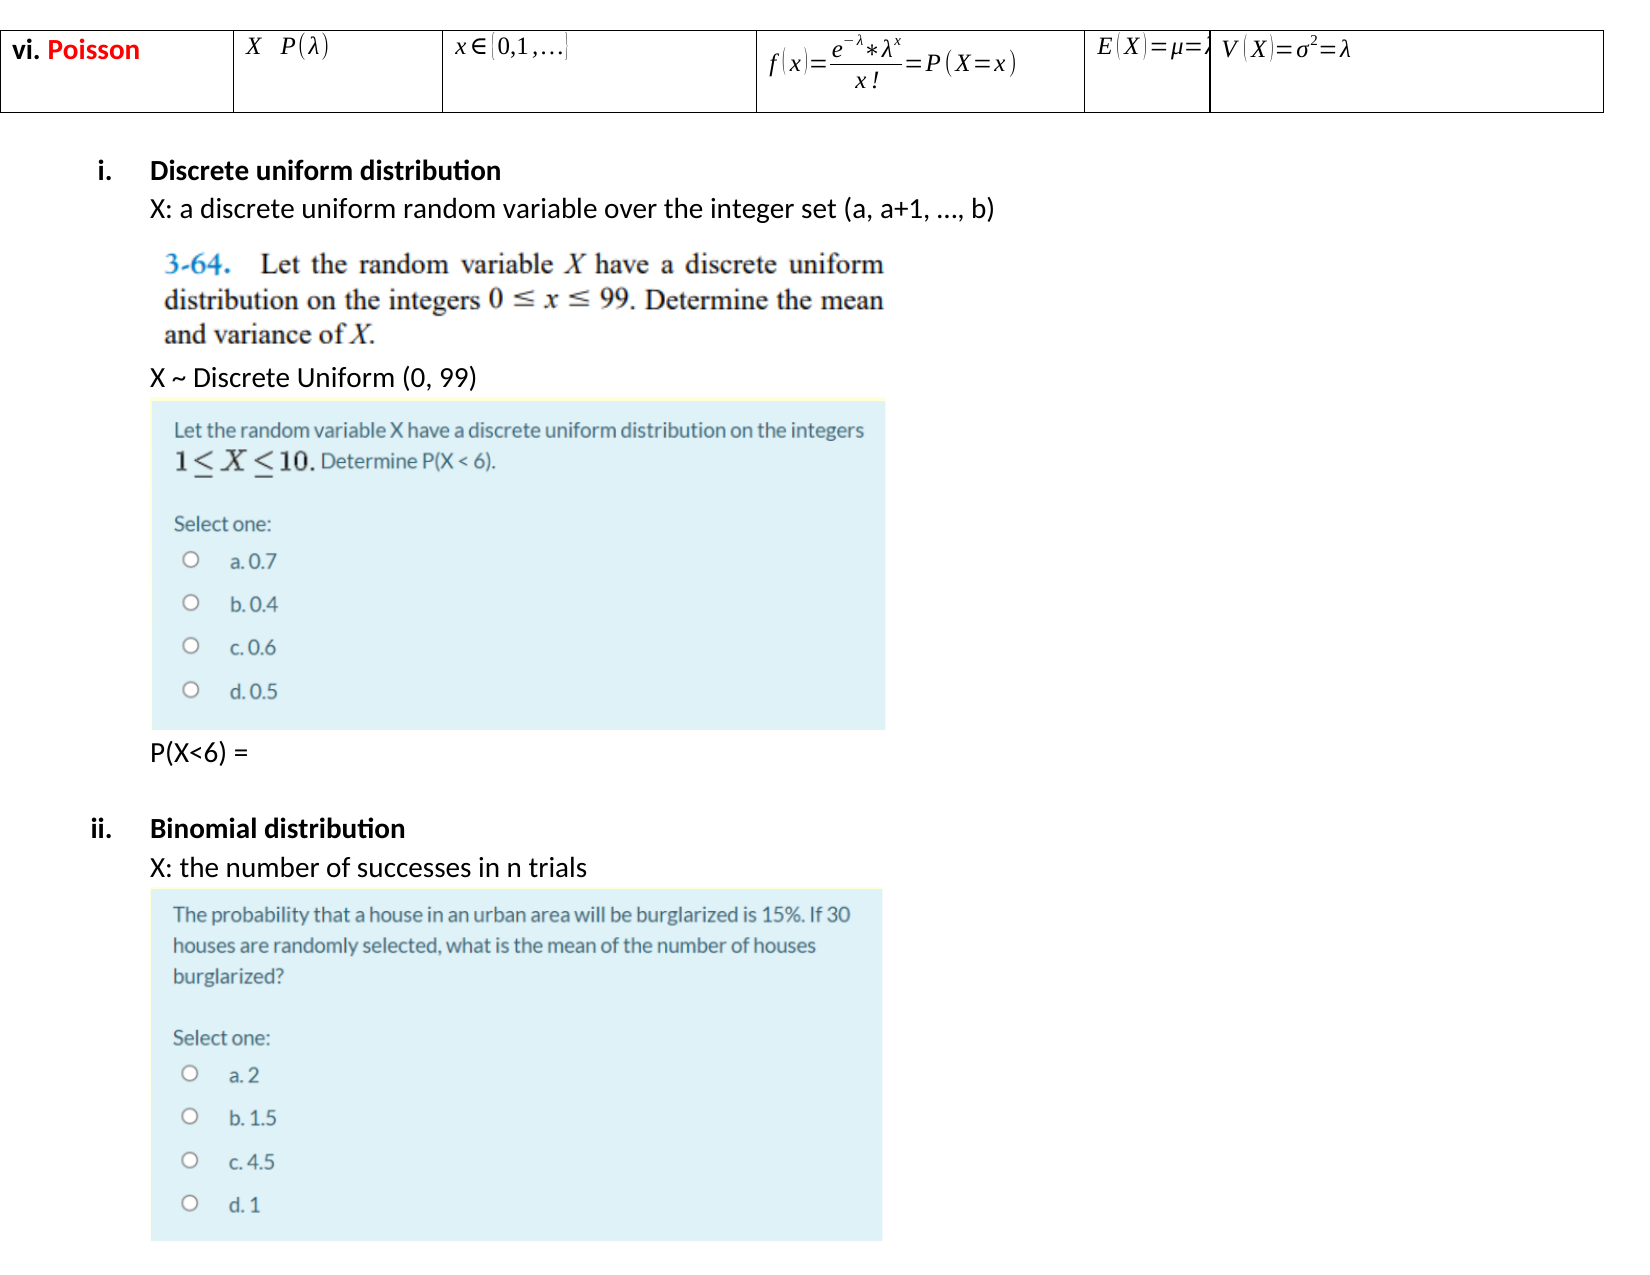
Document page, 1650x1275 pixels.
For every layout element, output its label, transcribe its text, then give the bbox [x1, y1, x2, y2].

list Discrete uniform distribution [112, 152, 1620, 187]
picture [150, 887, 883, 1242]
table_cell [1211, 31, 1603, 112]
text X: the number of successes in n trials [150, 849, 1620, 884]
table_cell [234, 31, 442, 112]
table_cell vi. Poisson [1, 31, 233, 112]
table_cell [1085, 31, 1209, 112]
table_cell [757, 31, 1084, 112]
picture [150, 397, 886, 732]
text X ~ Discrete Uniform (0, 99) [75, 359, 1620, 394]
table_cell [443, 31, 756, 112]
text X: a discrete uniform random variable over the integer set (a, a+1, …, b) [75, 190, 1620, 226]
list Binomial distribution [112, 811, 1620, 846]
picture [150, 228, 890, 357]
text P(X<6) = [75, 734, 1620, 769]
